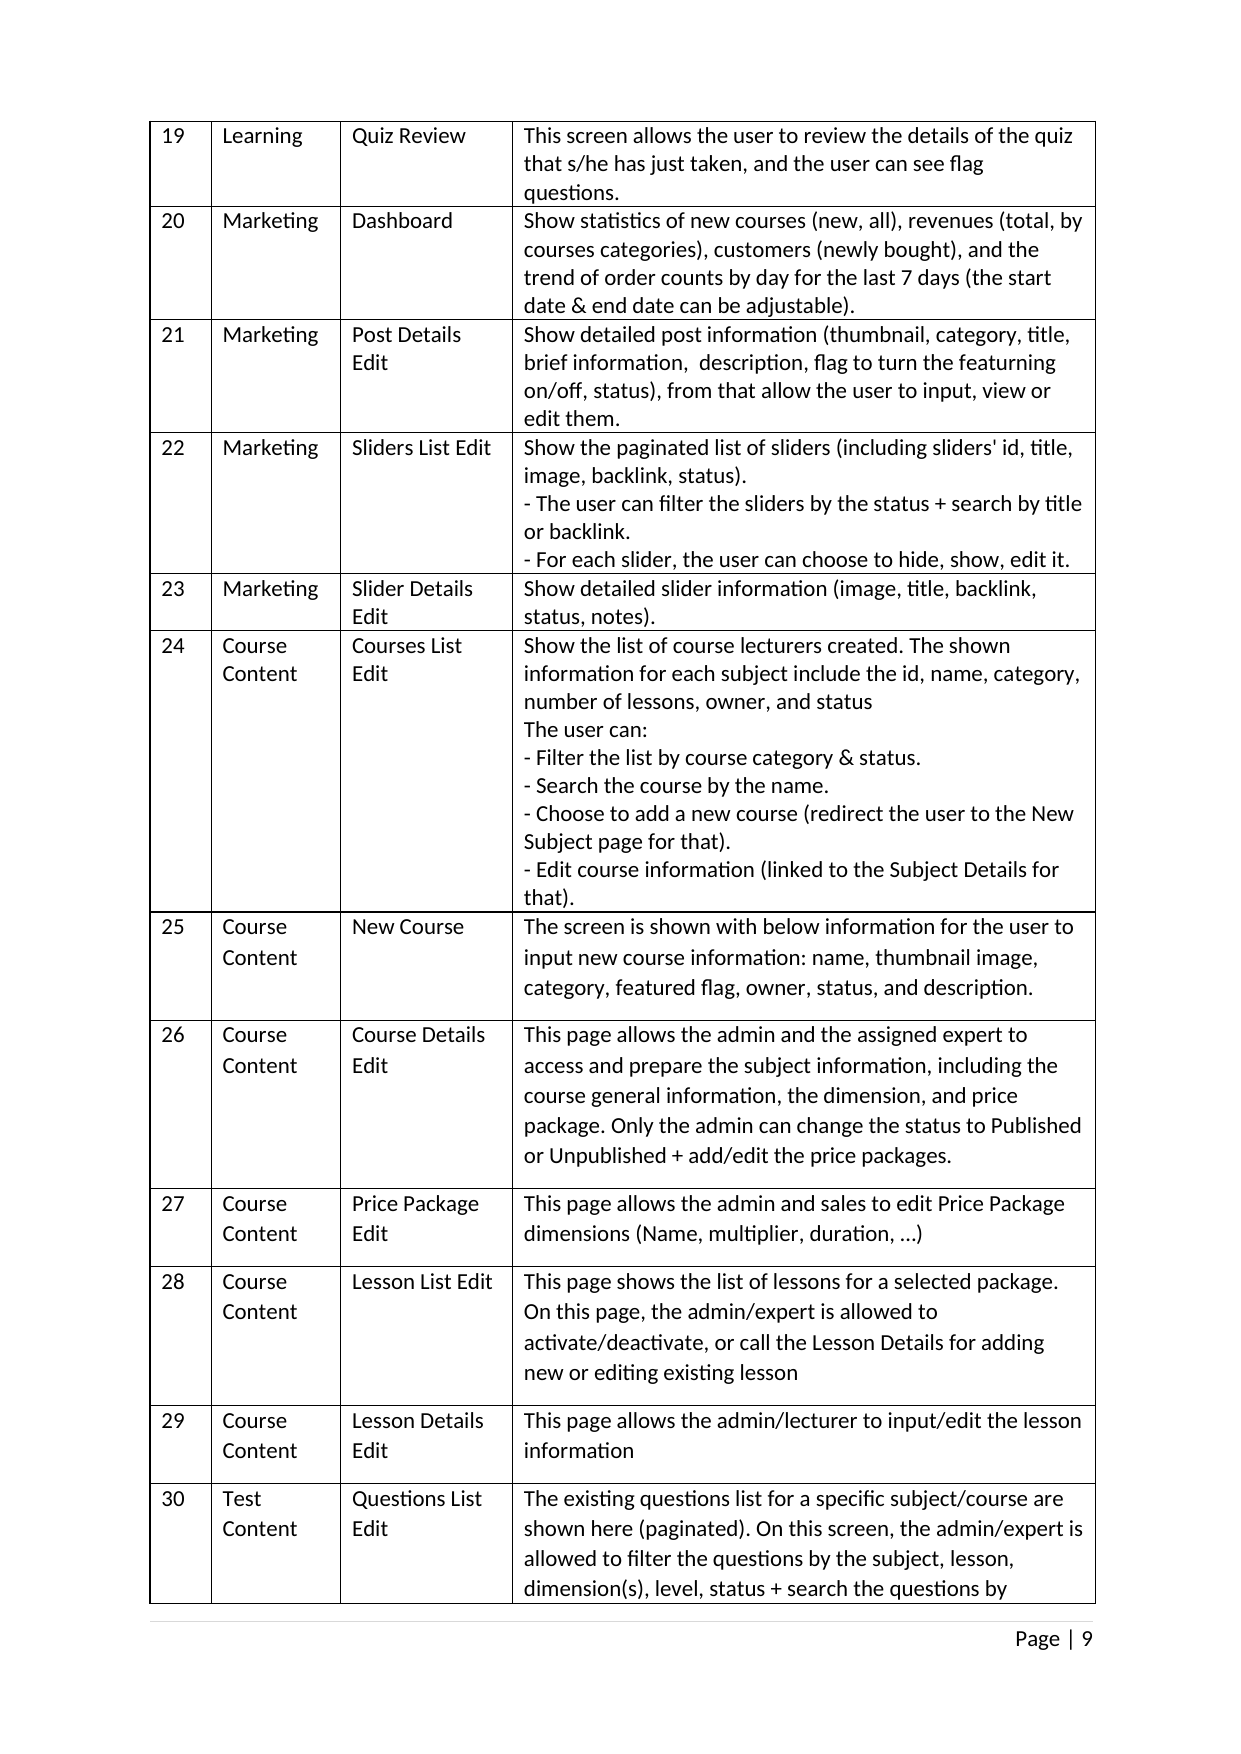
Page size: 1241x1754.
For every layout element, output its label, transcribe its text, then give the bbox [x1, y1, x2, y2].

table_cell Show detailed post information (thumbnail, category, title, brief information, description, flag to turn the featurning on/off, status), from that allow the user to input, view or edit them. [513, 320, 1095, 432]
table_cell Courses List Edit [341, 631, 512, 911]
table_cell Course Details Edit [341, 1021, 512, 1188]
table_cell This screen allows the user to review the details of the quiz that s/he has just taken, and the user can see flag questions. [513, 122, 1095, 206]
table_cell 19 [151, 122, 211, 206]
table_cell The screen is shown with below information for the user to input new course information: name, thumbnail image, category, featured flag, owner, status, and description. [513, 913, 1095, 1019]
table_cell Lesson Details Edit [341, 1406, 512, 1483]
table_cell 30 [151, 1484, 211, 1602]
table_cell New Course [341, 913, 512, 1019]
table_cell Show the paginated list of sliders (including sliders' id, title, image, backlink, status). - The user can filter the sliders by the status + search by title or backlink. - For each slider, the user can choose to hide, show, edit it. [513, 433, 1095, 573]
table_cell Course Content [212, 1406, 340, 1483]
table_cell Post Details Edit [341, 320, 512, 432]
table_cell 24 [151, 631, 211, 911]
table_cell 25 [151, 913, 211, 1019]
table_cell Marketing [212, 320, 340, 432]
table_cell Show statistics of new courses (new, all), revenues (total, by courses categories), customers (newly bought), and the trend of order counts by day for the last 7 days (the start date & end date can be adjustable). [513, 207, 1095, 319]
table_cell 26 [151, 1021, 211, 1188]
table_cell 22 [151, 433, 211, 573]
table_cell Course Content [212, 1021, 340, 1188]
table_cell 27 [151, 1189, 211, 1266]
table_cell Marketing [212, 433, 340, 573]
table_cell Price Package Edit [341, 1189, 512, 1266]
table_cell This page shows the list of lessons for a selected package. On this page, the admin/expert is allowed to activate/deactivate, or call the Lesson Details for adding new or editing existing lesson [513, 1267, 1095, 1405]
table_cell Dashboard [341, 207, 512, 319]
table_cell Learning [212, 122, 340, 206]
table_cell Marketing [212, 207, 340, 319]
table_cell Course Content [212, 1189, 340, 1266]
table_cell 29 [151, 1406, 211, 1483]
table_cell Show the list of course lecturers created. The shown information for each subject include the id, name, category, number of lessons, owner, and status The user can: - Filter the list by course category & status. - Search the course by the name. - Choose to add a new course (redirect the user to the New Subject page for that). - Edit course information (linked to the Subject Details for that). [513, 631, 1095, 911]
table_cell This page allows the admin/lecturer to input/edit the lesson information [513, 1406, 1095, 1483]
table_cell Lesson List Edit [341, 1267, 512, 1405]
table_cell Course Content [212, 631, 340, 911]
table_cell Show detailed slider information (image, title, backlink, status, notes). [513, 574, 1095, 630]
table_cell Sliders List Edit [341, 433, 512, 573]
table_cell This page allows the admin and the assigned expert to access and prepare the subject information, including the course general information, the dimension, and price package. Only the admin can change the status to Published or Unpublished + add/edit the price packages. [513, 1021, 1095, 1188]
table_cell Course Content [212, 1267, 340, 1405]
table_cell 21 [151, 320, 211, 432]
table_cell 23 [151, 574, 211, 630]
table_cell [513, 1484, 1095, 1602]
table_cell Questions List Edit [341, 1484, 512, 1602]
table_cell Quiz Review [341, 122, 512, 206]
table_cell 20 [151, 207, 211, 319]
table_cell Course Content [212, 913, 340, 1019]
table_cell 28 [151, 1267, 211, 1405]
table_cell Marketing [212, 574, 340, 630]
table_cell Test Content [212, 1484, 340, 1602]
table_cell This page allows the admin and sales to edit Price Package dimensions (Name, multiplier, duration, …) [513, 1189, 1095, 1266]
table_cell Slider Details Edit [341, 574, 512, 630]
